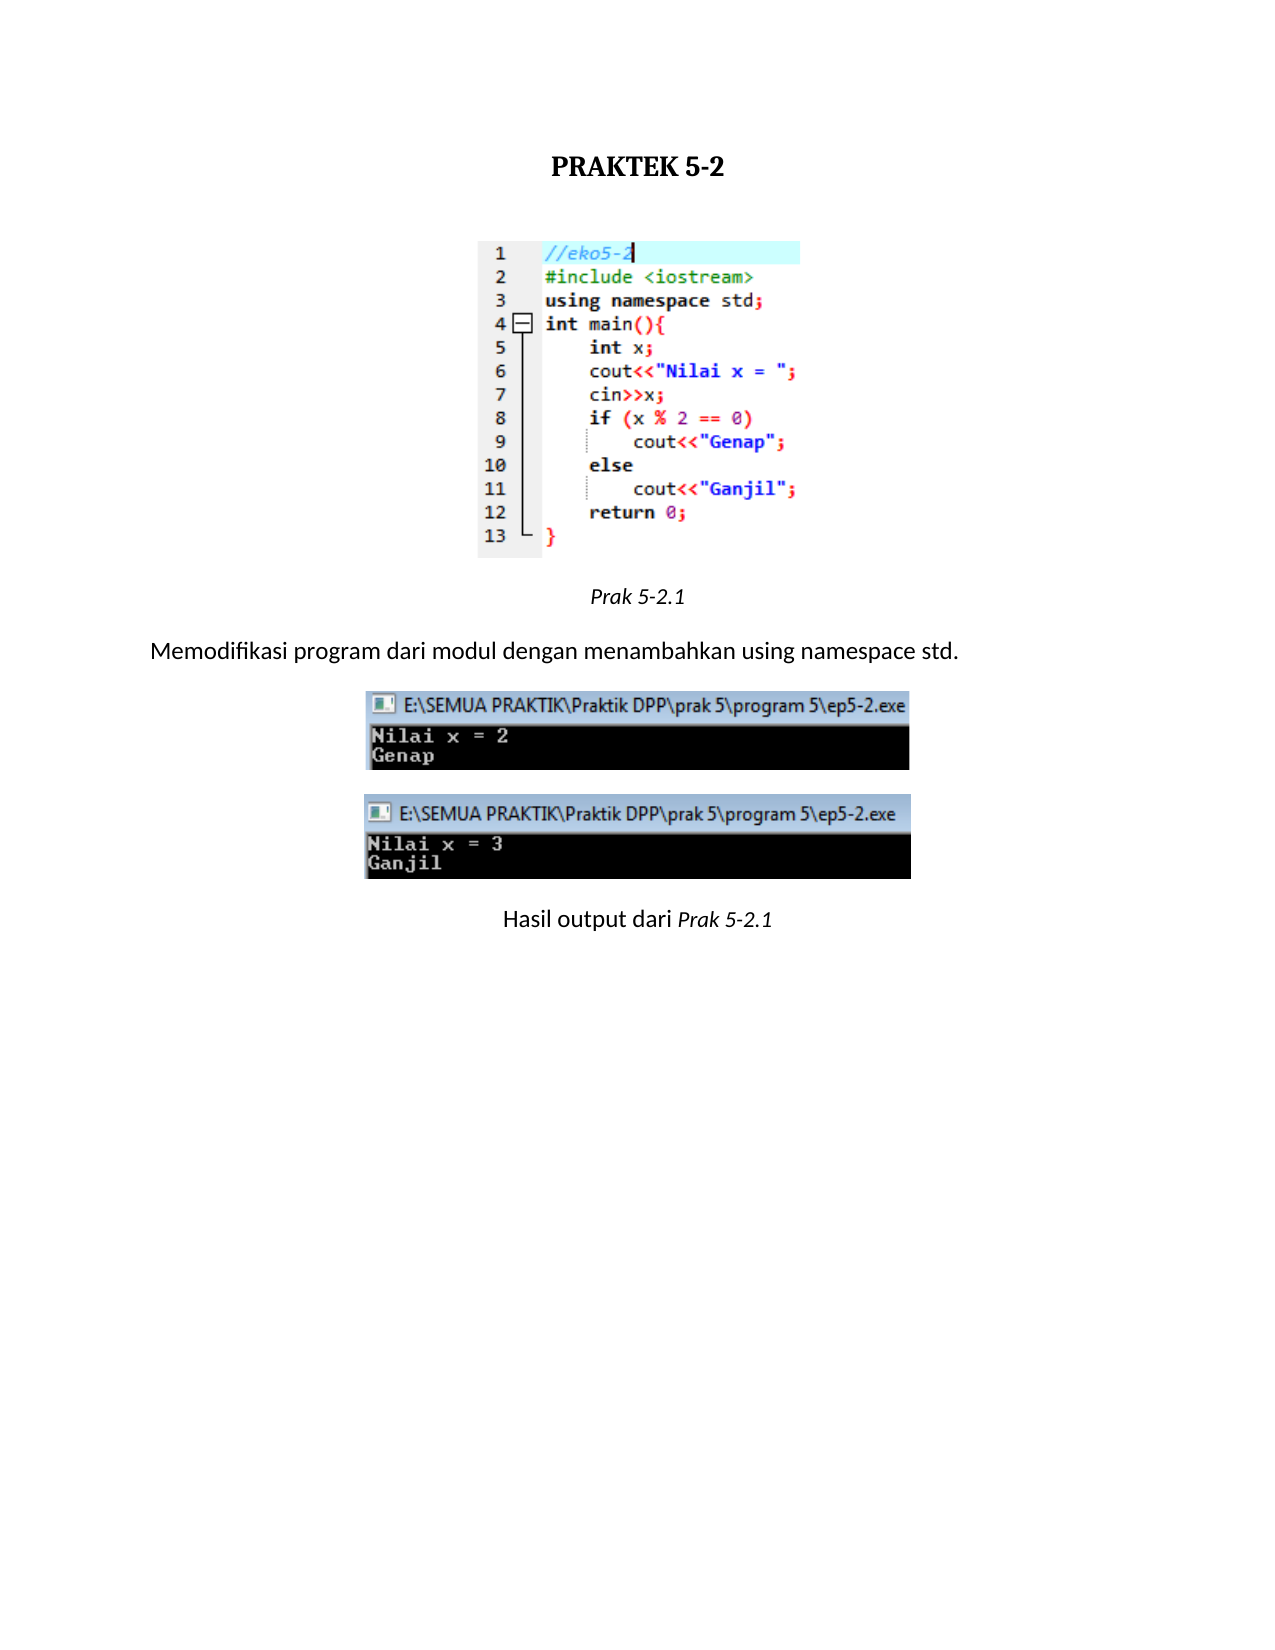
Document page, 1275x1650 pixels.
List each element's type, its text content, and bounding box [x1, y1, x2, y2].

picture [365, 691, 910, 770]
picture [475, 241, 800, 558]
picture [364, 794, 911, 879]
text Memodifikasi program dari modul dengan menambahkan using namespace std. [150, 635, 1125, 666]
text Hasil output dari Prak 5-2.1 [150, 903, 1125, 934]
subtitle PRAKTEK 5-2 [150, 150, 1125, 183]
text Prak 5-2.1 [150, 582, 1125, 610]
